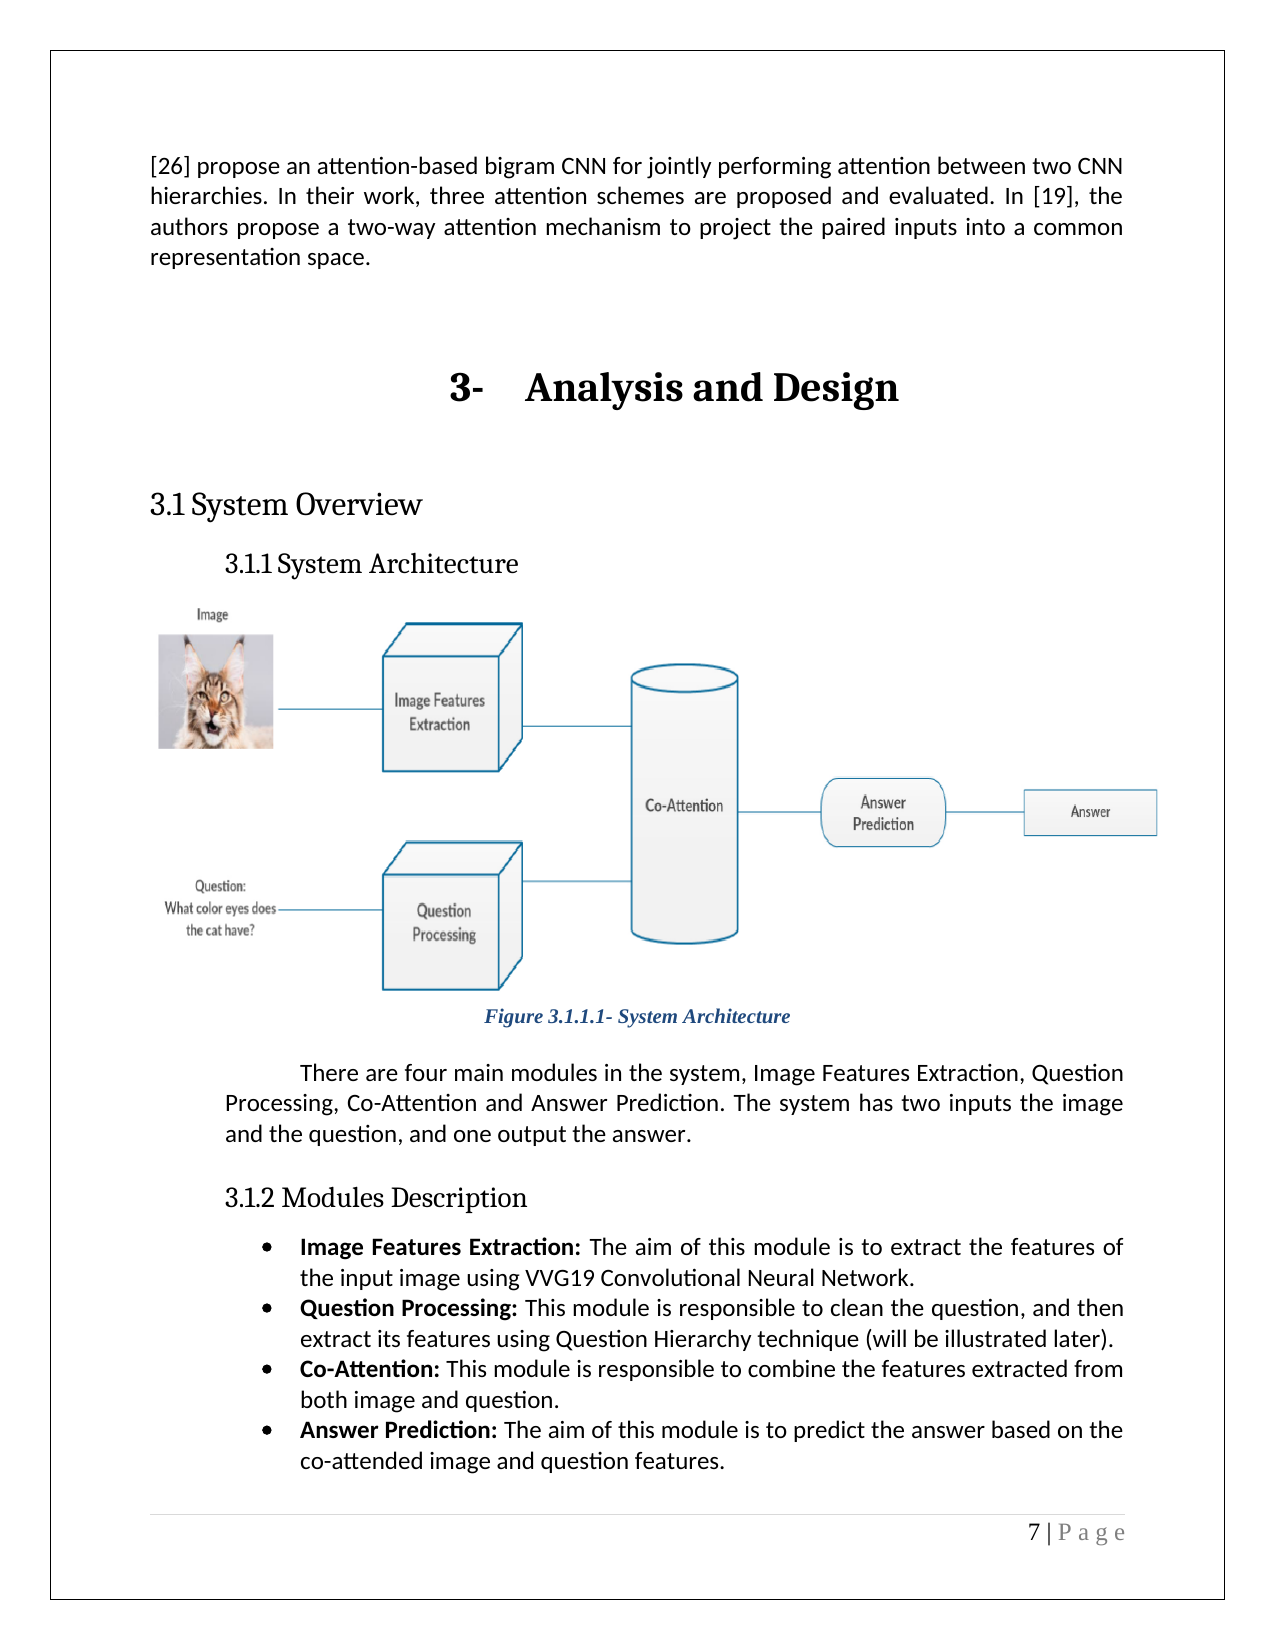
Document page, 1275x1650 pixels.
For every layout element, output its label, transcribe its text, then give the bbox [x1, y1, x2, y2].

subtitle Analysis and Design [450, 364, 1125, 412]
list Co-Attention: This module is responsible to combine the features extracted from both image and question. [262, 1353, 1125, 1414]
subtitle 3.1.1 System Architecture [225, 547, 1125, 581]
subtitle 3.1.2 Modules Description [225, 1181, 1125, 1215]
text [150, 150, 1125, 272]
text Figure 3.1.1.1- System Architecture [150, 1004, 1125, 1028]
picture [150, 597, 1161, 1004]
list Image Features Extraction: The aim of this module is to extract the features of the input image using VVG19 Convolutional Neural Network. [262, 1231, 1125, 1292]
text There are four main modules in the system, Image Features Extraction, Question Processing, Co-Attention and Answer Prediction. The system has two inputs the image and the question, and one output the answer. [225, 1057, 1125, 1148]
list Answer Prediction: The aim of this module is to predict the answer based on the co-attended image and question features. [262, 1414, 1125, 1476]
list Question Processing: This module is responsible to clean the question, and then extract its features using Question Hierarchy technique (will be illustrated later). [262, 1292, 1125, 1353]
subtitle 3.1 System Overview [150, 486, 1125, 524]
